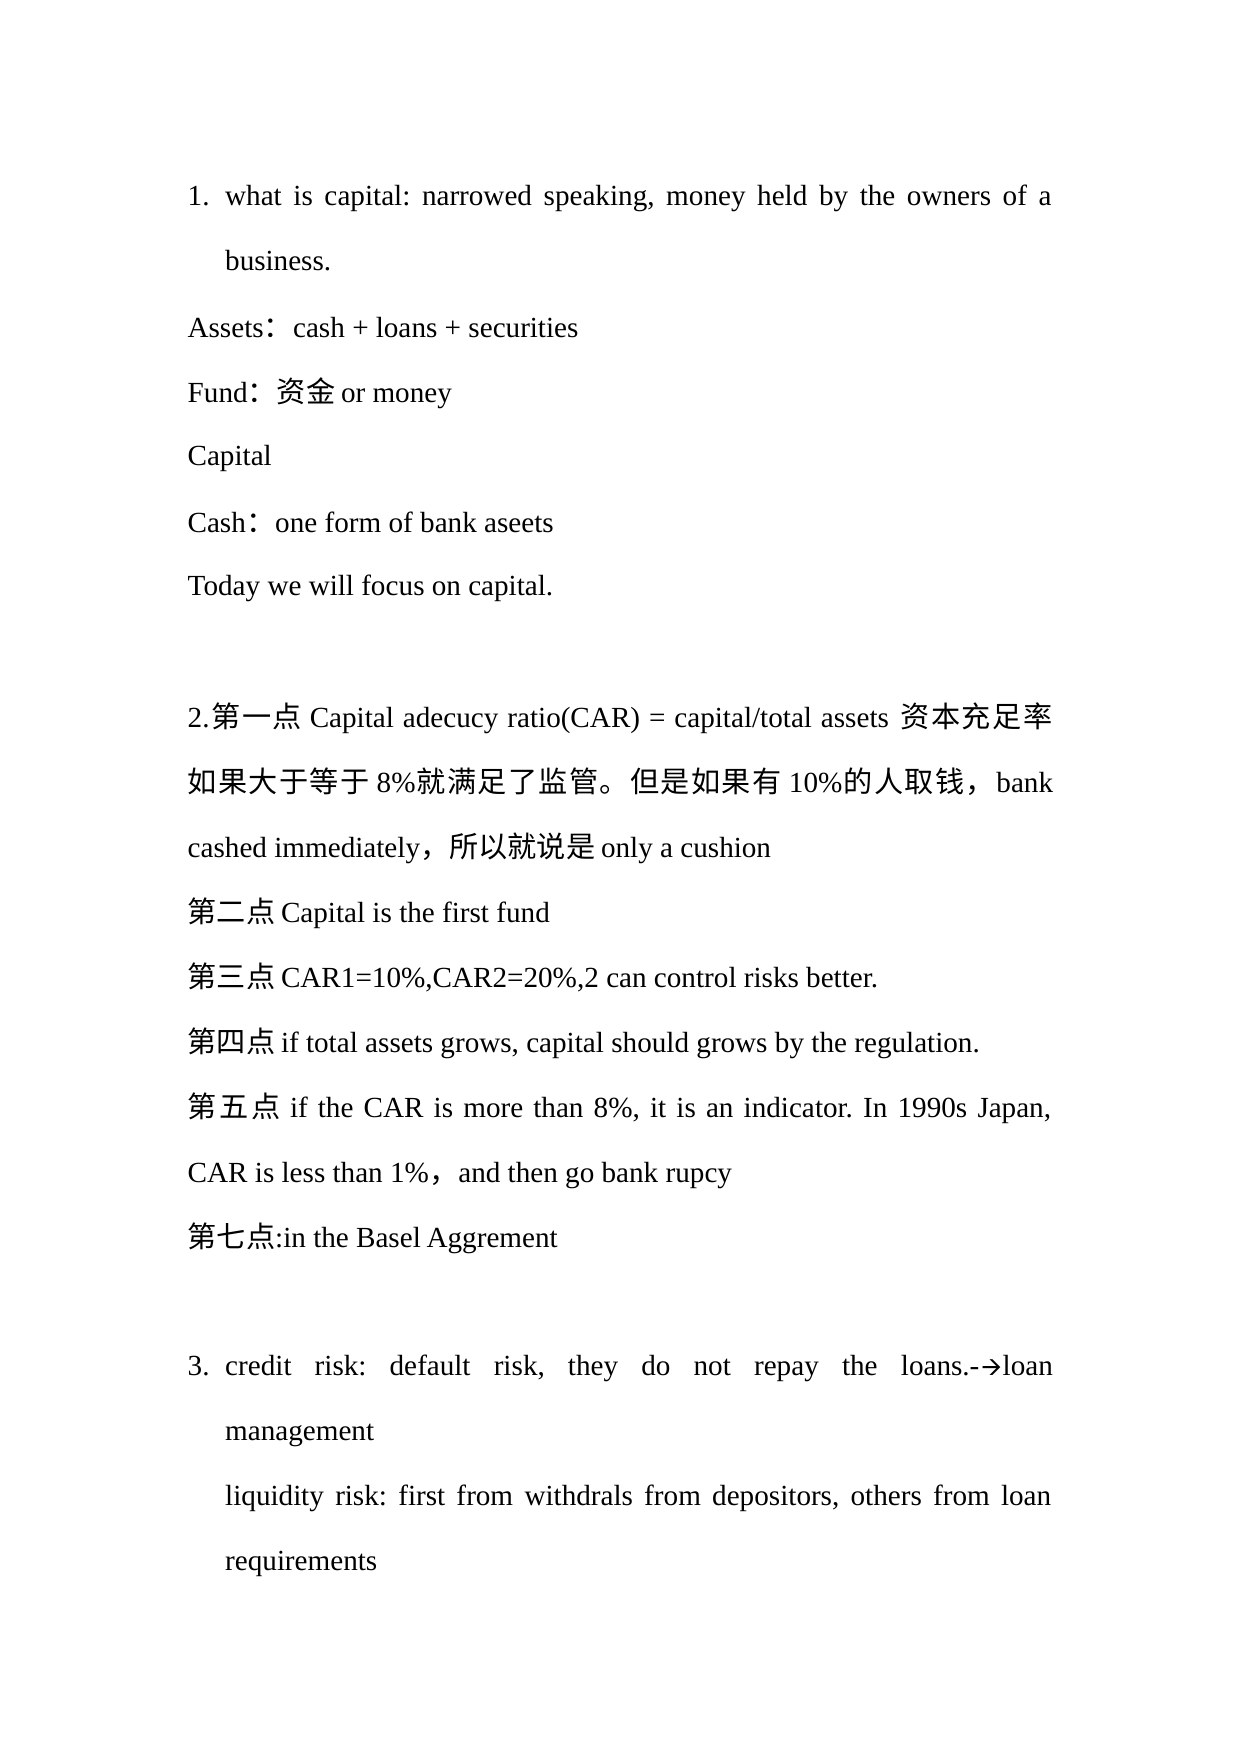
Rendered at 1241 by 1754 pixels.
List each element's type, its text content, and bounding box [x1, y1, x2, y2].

text Fund：资金or money [187, 357, 1053, 422]
text 第二点Capital is the first fund [187, 877, 1053, 942]
text Capital [187, 422, 1053, 487]
text Today we will focus on capital. [187, 552, 1053, 617]
list what is capital: narrowed speaking, money held by the owners of a business. [187, 162, 1053, 292]
list liquidity risk: first from withdrals from depositors, others from loan requirements [225, 1462, 1053, 1592]
list credit risk: default risk, they do not repay the loans.-loan management [187, 1332, 1053, 1462]
text Cash：one form of bank aseets [187, 487, 1053, 552]
text 2.第一点Capital adecucy ratio(CAR) = capital/total assets 资本充足率 如果大于等于8%就满足了监管。但是如果有10%的人取钱，bank cashed immediately，所以就说是only a cushion [187, 682, 1053, 877]
text Assets：cash + loans + securities [187, 292, 1053, 357]
text 第五点if the CAR is more than 8%, it is an indicator. In 1990s Japan, CAR is less than 1%，and then go bank rupcy [187, 1072, 1053, 1202]
text 第七点:in the Basel Aggrement [187, 1202, 1053, 1267]
text 第四点if total assets grows, capital should grows by the regulation. [187, 1007, 1053, 1072]
text 第三点CAR1=10%,CAR2=20%,2 can control risks better. [187, 942, 1053, 1007]
